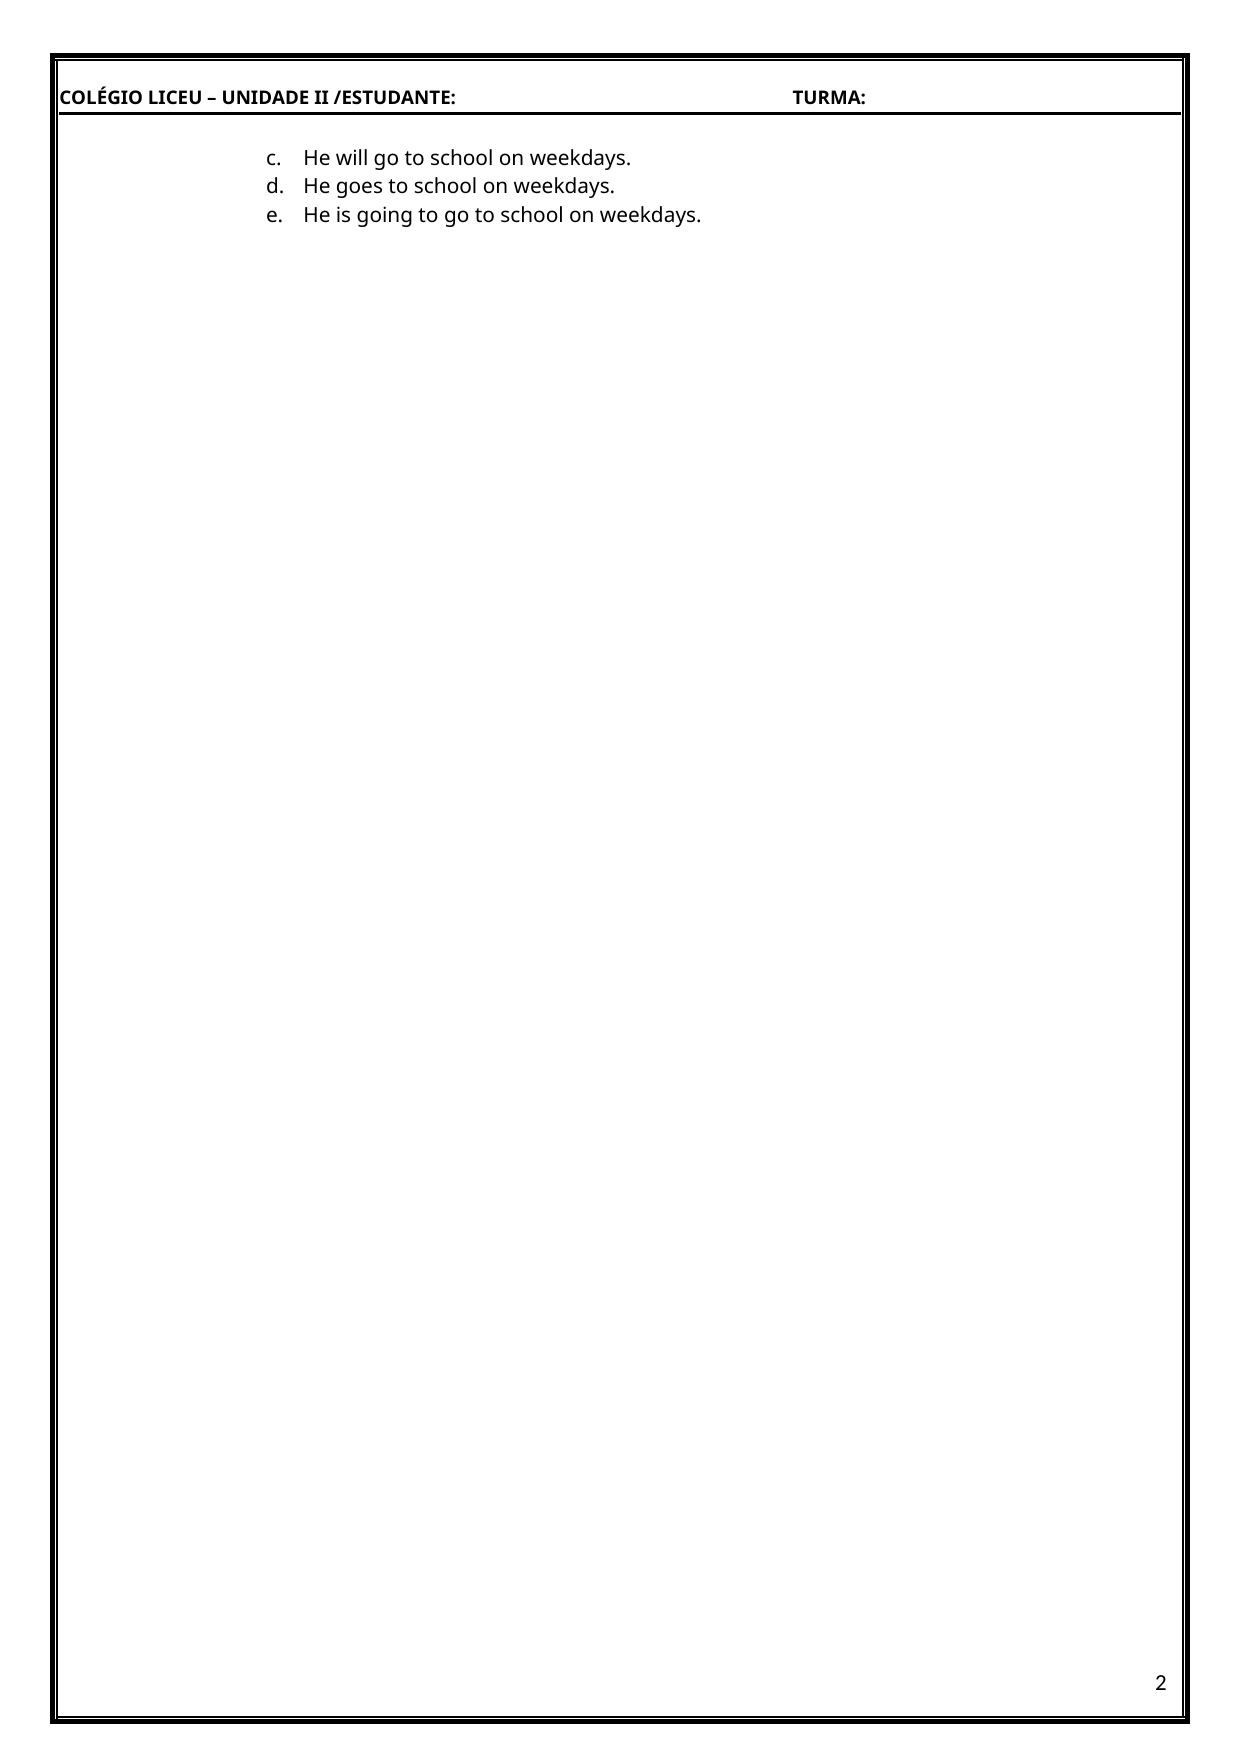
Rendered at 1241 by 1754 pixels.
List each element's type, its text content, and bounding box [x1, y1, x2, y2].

list He is going to go to school on weekdays. [266, 200, 1167, 228]
list He will go to school on weekdays. [266, 143, 1167, 171]
list He goes to school on weekdays. [266, 171, 1167, 200]
